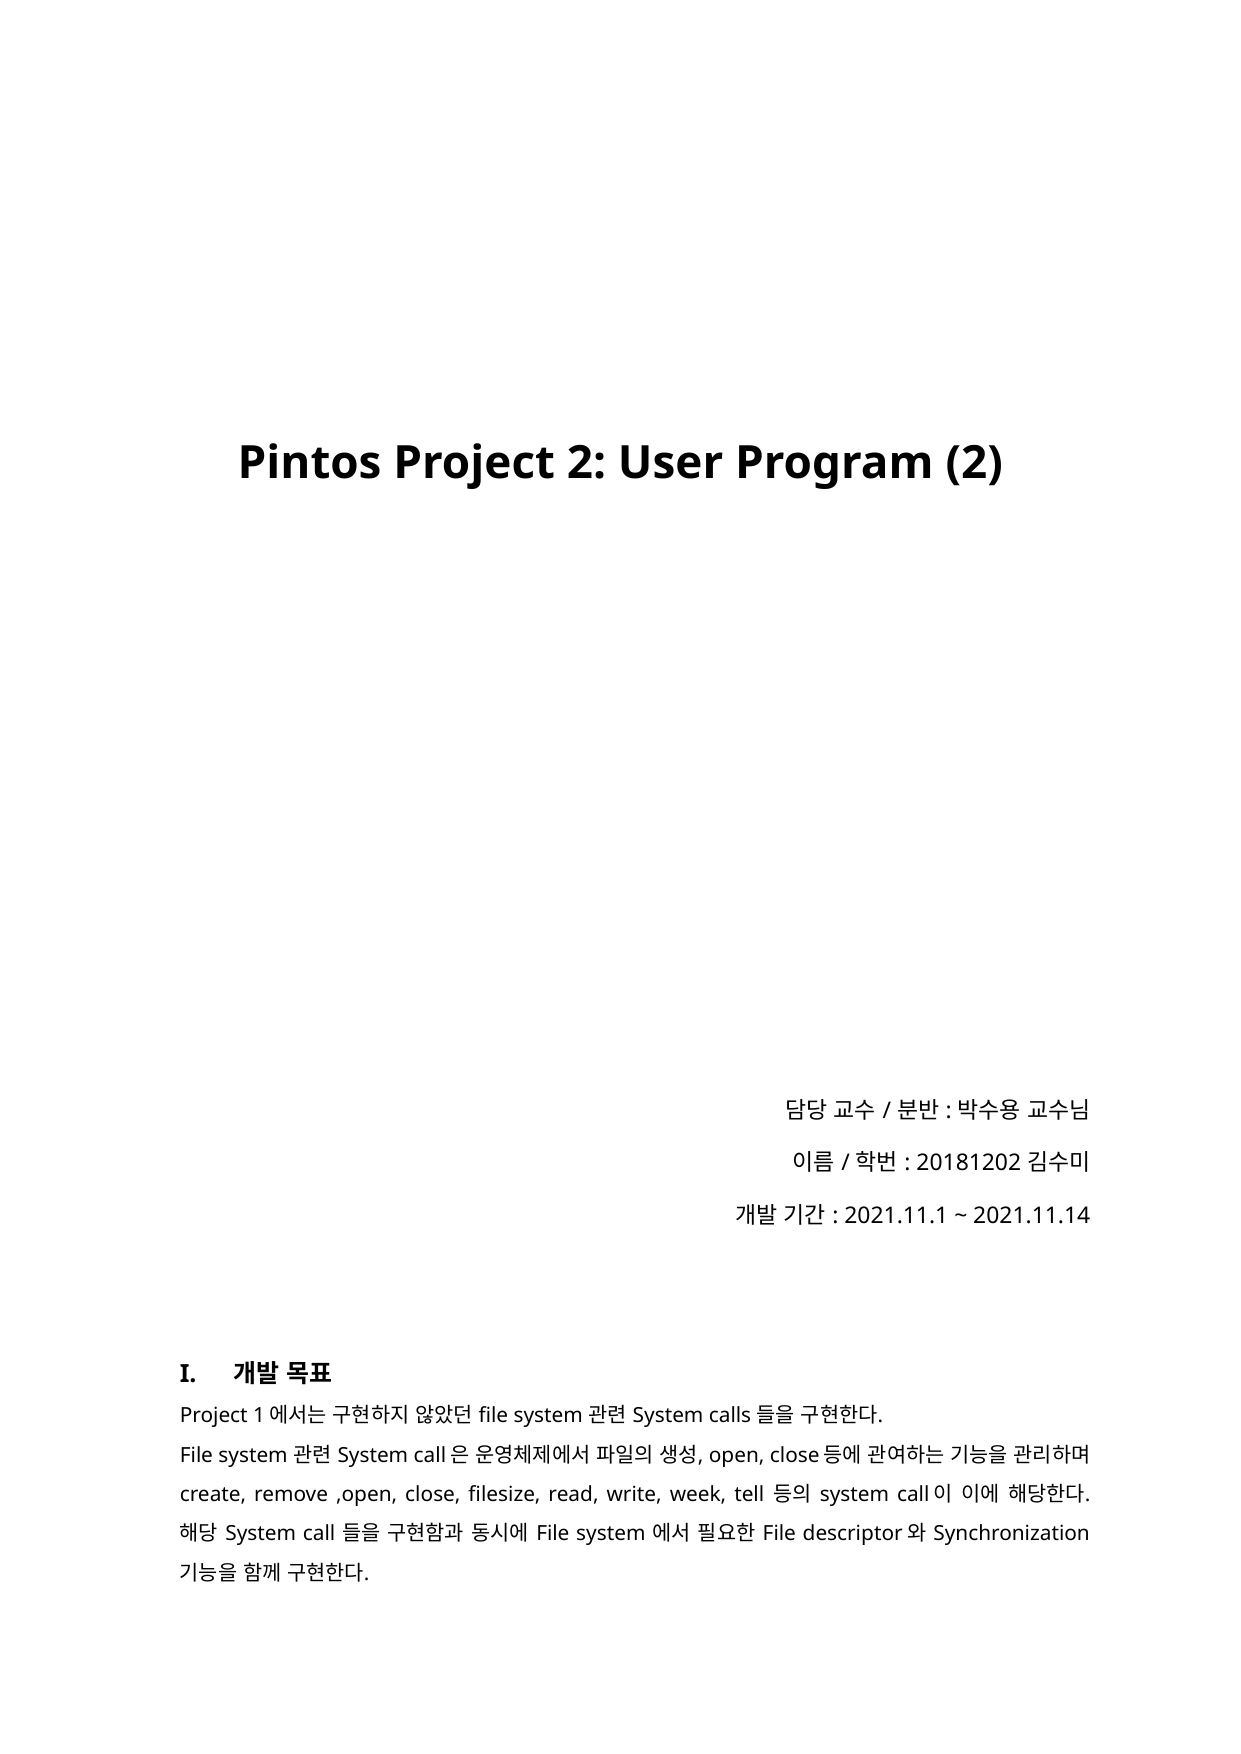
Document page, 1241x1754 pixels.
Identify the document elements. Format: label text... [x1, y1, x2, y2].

text 이름 / 학번 : 20181202 김수미 [150, 1144, 1090, 1177]
text Pintos Project 2: User Program (2) [150, 429, 1090, 491]
list 개발 목표 Project 1에서는 구현하지 않았던 file system 관련 System calls 들을 구현한다. File system 관련 System call은 운영체제에서 파일의 생성, open, close등에 관여하는 기능을 관리하며 create, remove ,open, close, filesize, read, write, week, tell 등의 system call이 이에 해당한다. 해당 System call 들을 구현함과 동시에 File system 에서 필요한 File descriptor와 Synchronization 기능을 함께 구현한다. [179, 1353, 1090, 1586]
text 담당 교수 / 분반 : 박수용 교수님 [150, 1091, 1090, 1125]
text 개발 기간 : 2021.11.1 ~ 2021.11.14 [150, 1197, 1090, 1230]
